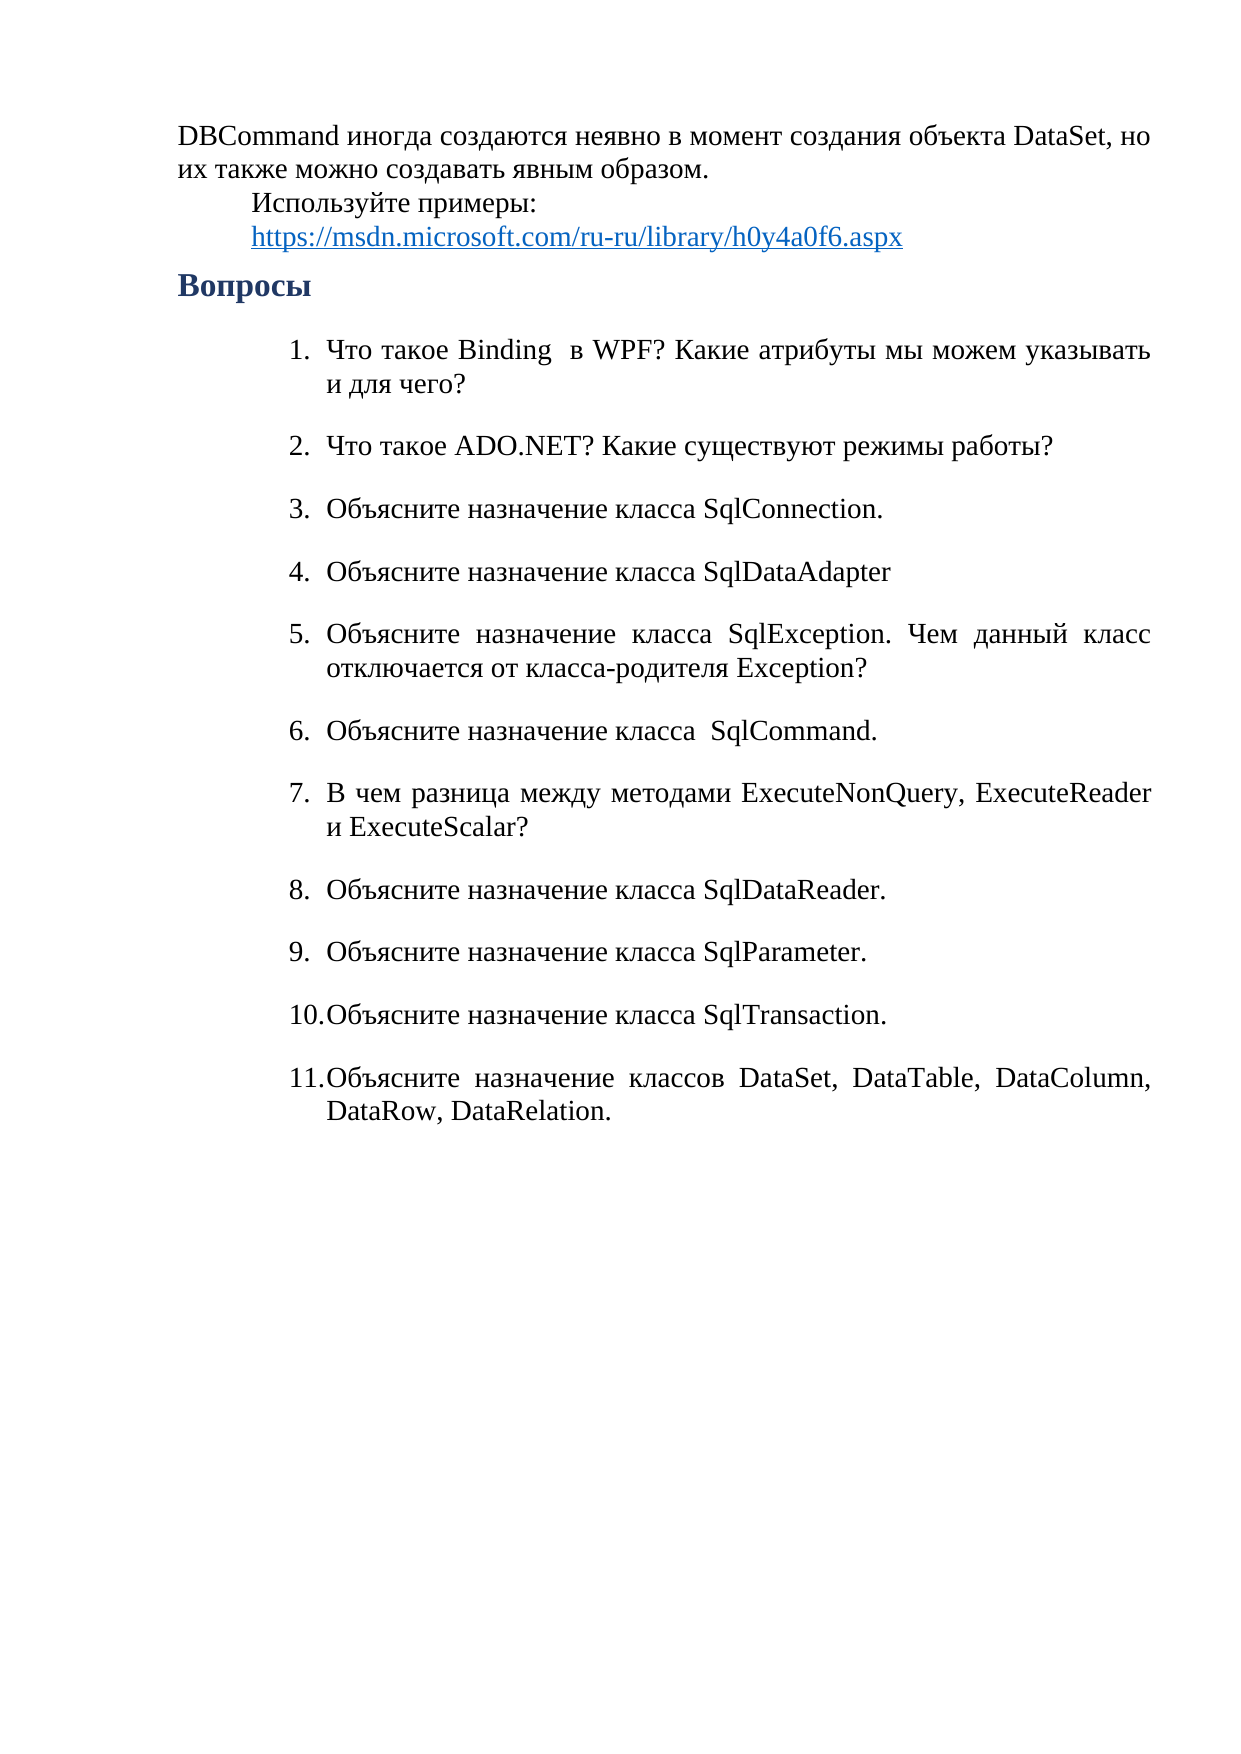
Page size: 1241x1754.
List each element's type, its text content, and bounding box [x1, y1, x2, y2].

text https://msdn.microsoft.com/ru-ru/library/h0y4a0f6.aspx [177, 219, 1152, 252]
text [177, 118, 1152, 185]
list Объясните назначение классов DataSet, DataTable, DataColumn, DataRow, DataRelation. [288, 1060, 1152, 1127]
text Используйте примеры: [177, 185, 1152, 219]
list В чем разница между методами ExecuteNonQuery, ExecuteReader и ExecuteScalar? [288, 776, 1152, 843]
list Что такое Binding в WPF? Какие атрибуты мы можем указывать и для чего? [288, 332, 1152, 399]
list Объясните назначение класса SqlCommand. [288, 713, 1152, 746]
list Объясните назначение класса SqlParameter. [288, 934, 1152, 968]
list Объясните назначение класса SqlTransaction. [288, 997, 1152, 1031]
list Объясните назначение класса SqlConnection. [288, 491, 1152, 525]
list Объясните назначение класса SqlDataReader. [288, 872, 1152, 905]
list Объясните назначение класса SqlException. Чем данный класс отключается от класса-родителя Exception? [288, 617, 1152, 684]
subtitle Вопросы [177, 265, 1152, 303]
list Объясните назначение класса SqlDataAdapter [288, 554, 1152, 587]
list Что такое ADO.NET? Какие существуют режимы работы? [288, 428, 1152, 462]
